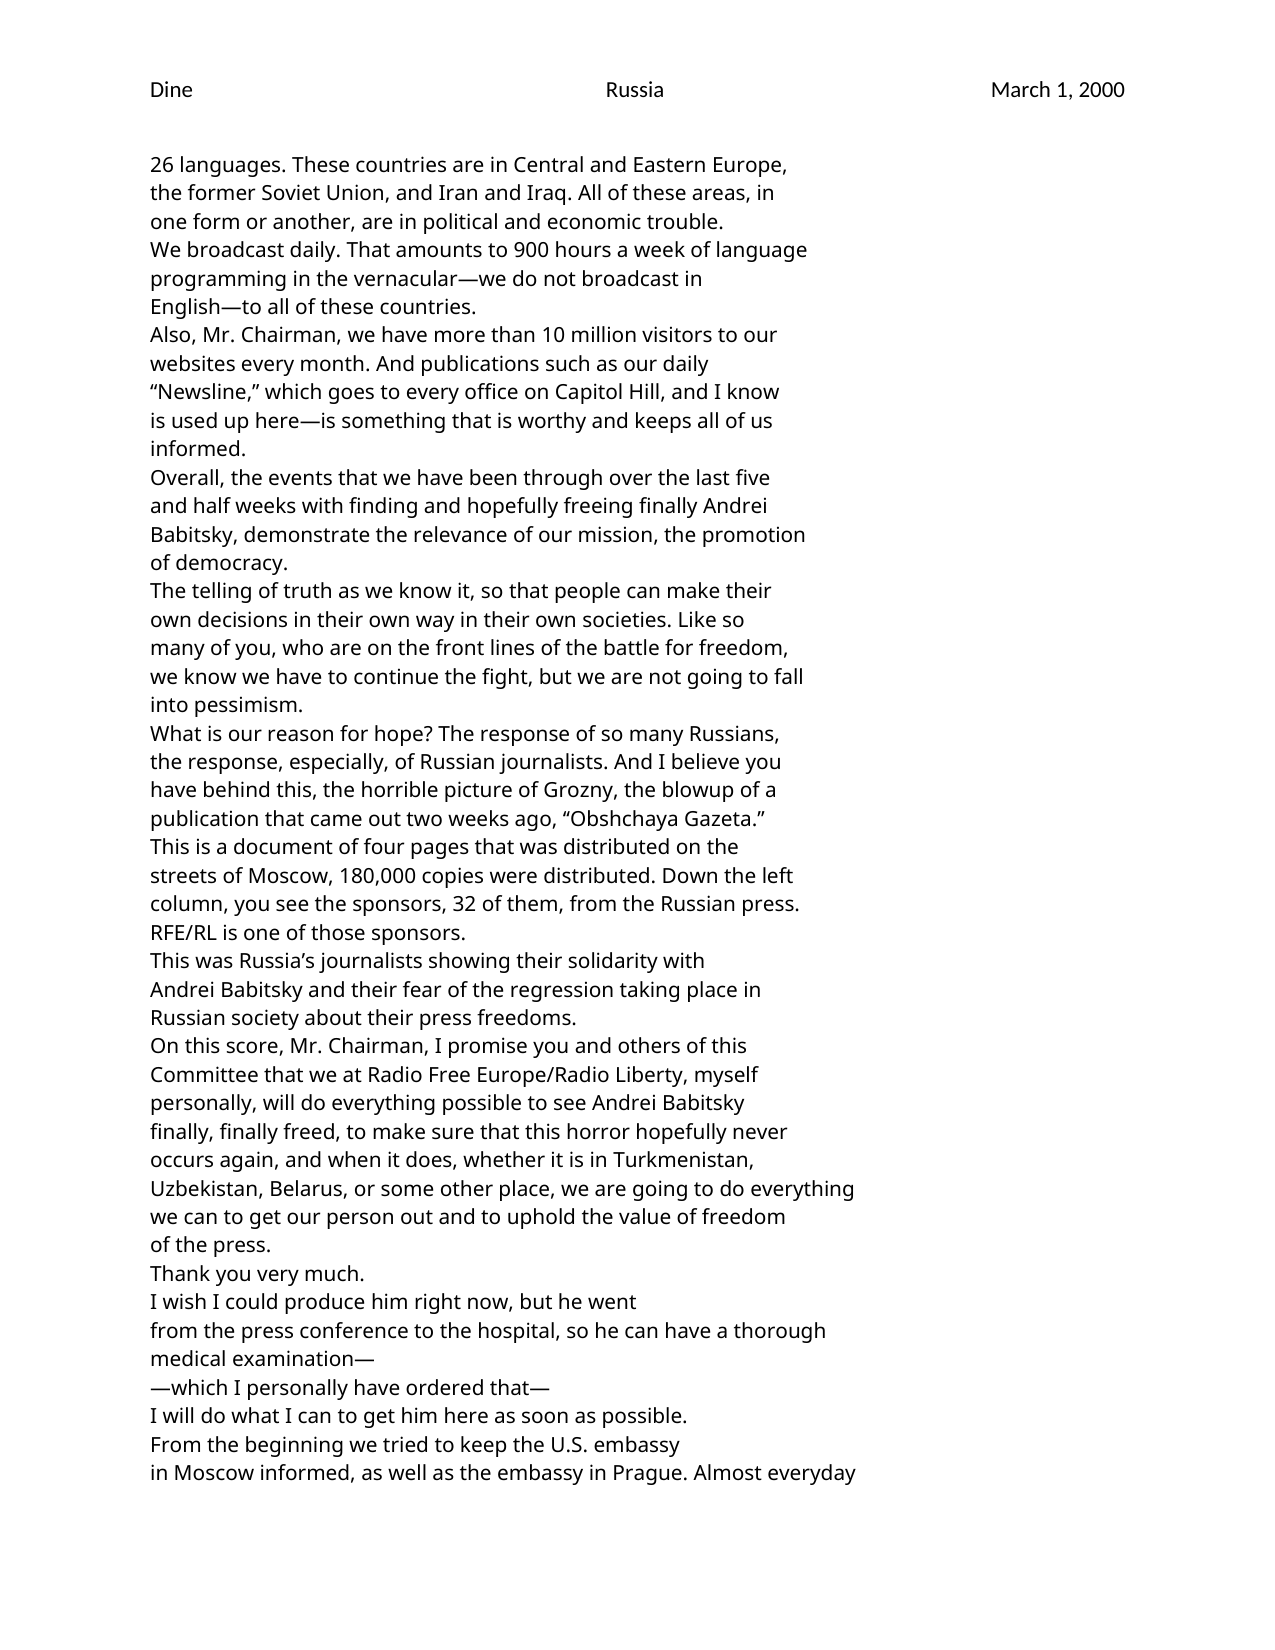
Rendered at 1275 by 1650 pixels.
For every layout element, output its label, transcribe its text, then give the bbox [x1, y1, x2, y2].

text websites every month. And publications such as our daily [150, 349, 1125, 377]
text finally, finally freed, to make sure that this horror hopefully never [150, 1117, 1125, 1145]
text Committee that we at Radio Free Europe/Radio Liberty, myself [150, 1060, 1125, 1088]
text of democracy. [150, 548, 1125, 577]
text —which I personally have ordered that— [150, 1373, 1125, 1401]
text Uzbekistan, Belarus, or some other place, we are going to do everything [150, 1174, 1125, 1202]
text We broadcast daily. That amounts to 900 hours a week of language [150, 235, 1125, 264]
text own decisions in their own way in their own societies. Like so [150, 605, 1125, 633]
text This is a document of four pages that was distributed on the [150, 832, 1125, 861]
text Russian society about their press freedoms. [150, 1003, 1125, 1032]
text and half weeks with finding and hopefully freeing finally Andrei [150, 491, 1125, 520]
text one form or another, are in political and economic trouble. [150, 207, 1125, 235]
text Overall, the events that we have been through over the last five [150, 463, 1125, 491]
text programming in the vernacular—we do not broadcast in [150, 264, 1125, 292]
text 26 languages. These countries are in Central and Eastern Europe, [150, 150, 1125, 178]
text medical examination— [150, 1344, 1125, 1373]
text On this score, Mr. Chairman, I promise you and others of this [150, 1032, 1125, 1060]
text Andrei Babitsky and their fear of the regression taking place in [150, 975, 1125, 1003]
text Babitsky, demonstrate the relevance of our mission, the promotion [150, 520, 1125, 548]
text in Moscow informed, as well as the embassy in Prague. Almost everyday [150, 1458, 1125, 1487]
text occurs again, and when it does, whether it is in Turkmenistan, [150, 1145, 1125, 1174]
text the response, especially, of Russian journalists. And I believe you [150, 747, 1125, 776]
text personally, will do everything possible to see Andrei Babitsky [150, 1088, 1125, 1117]
text have behind this, the horrible picture of Grozny, the blowup of a [150, 776, 1125, 804]
text many of you, who are on the front lines of the battle for freedom, [150, 633, 1125, 662]
text ‘‘Newsline,’’ which goes to every office on Capitol Hill, and I know [150, 377, 1125, 406]
text informed. [150, 434, 1125, 463]
text Thank you very much. [150, 1259, 1125, 1287]
text we know we have to continue the fight, but we are not going to fall [150, 662, 1125, 690]
text Also, Mr. Chairman, we have more than 10 million visitors to our [150, 321, 1125, 349]
text The telling of truth as we know it, so that people can make their [150, 577, 1125, 605]
text English—to all of these countries. [150, 292, 1125, 321]
text publication that came out two weeks ago, ‘‘Obshchaya Gazeta.’’ [150, 804, 1125, 832]
text column, you see the sponsors, 32 of them, from the Russian press. [150, 889, 1125, 918]
text is used up here—is something that is worthy and keeps all of us [150, 406, 1125, 434]
text RFE/RL is one of those sponsors. [150, 918, 1125, 946]
text This was Russia’s journalists showing their solidarity with [150, 946, 1125, 975]
text we can to get our person out and to uphold the value of freedom [150, 1202, 1125, 1231]
text of the press. [150, 1231, 1125, 1259]
text I will do what I can to get him here as soon as possible. [150, 1401, 1125, 1430]
text What is our reason for hope? The response of so many Russians, [150, 719, 1125, 747]
text from the press conference to the hospital, so he can have a thorough [150, 1316, 1125, 1344]
text From the beginning we tried to keep the U.S. embassy [150, 1430, 1125, 1458]
text streets of Moscow, 180,000 copies were distributed. Down the left [150, 861, 1125, 889]
text the former Soviet Union, and Iran and Iraq. All of these areas, in [150, 178, 1125, 207]
text into pessimism. [150, 690, 1125, 719]
text I wish I could produce him right now, but he went [150, 1287, 1125, 1316]
